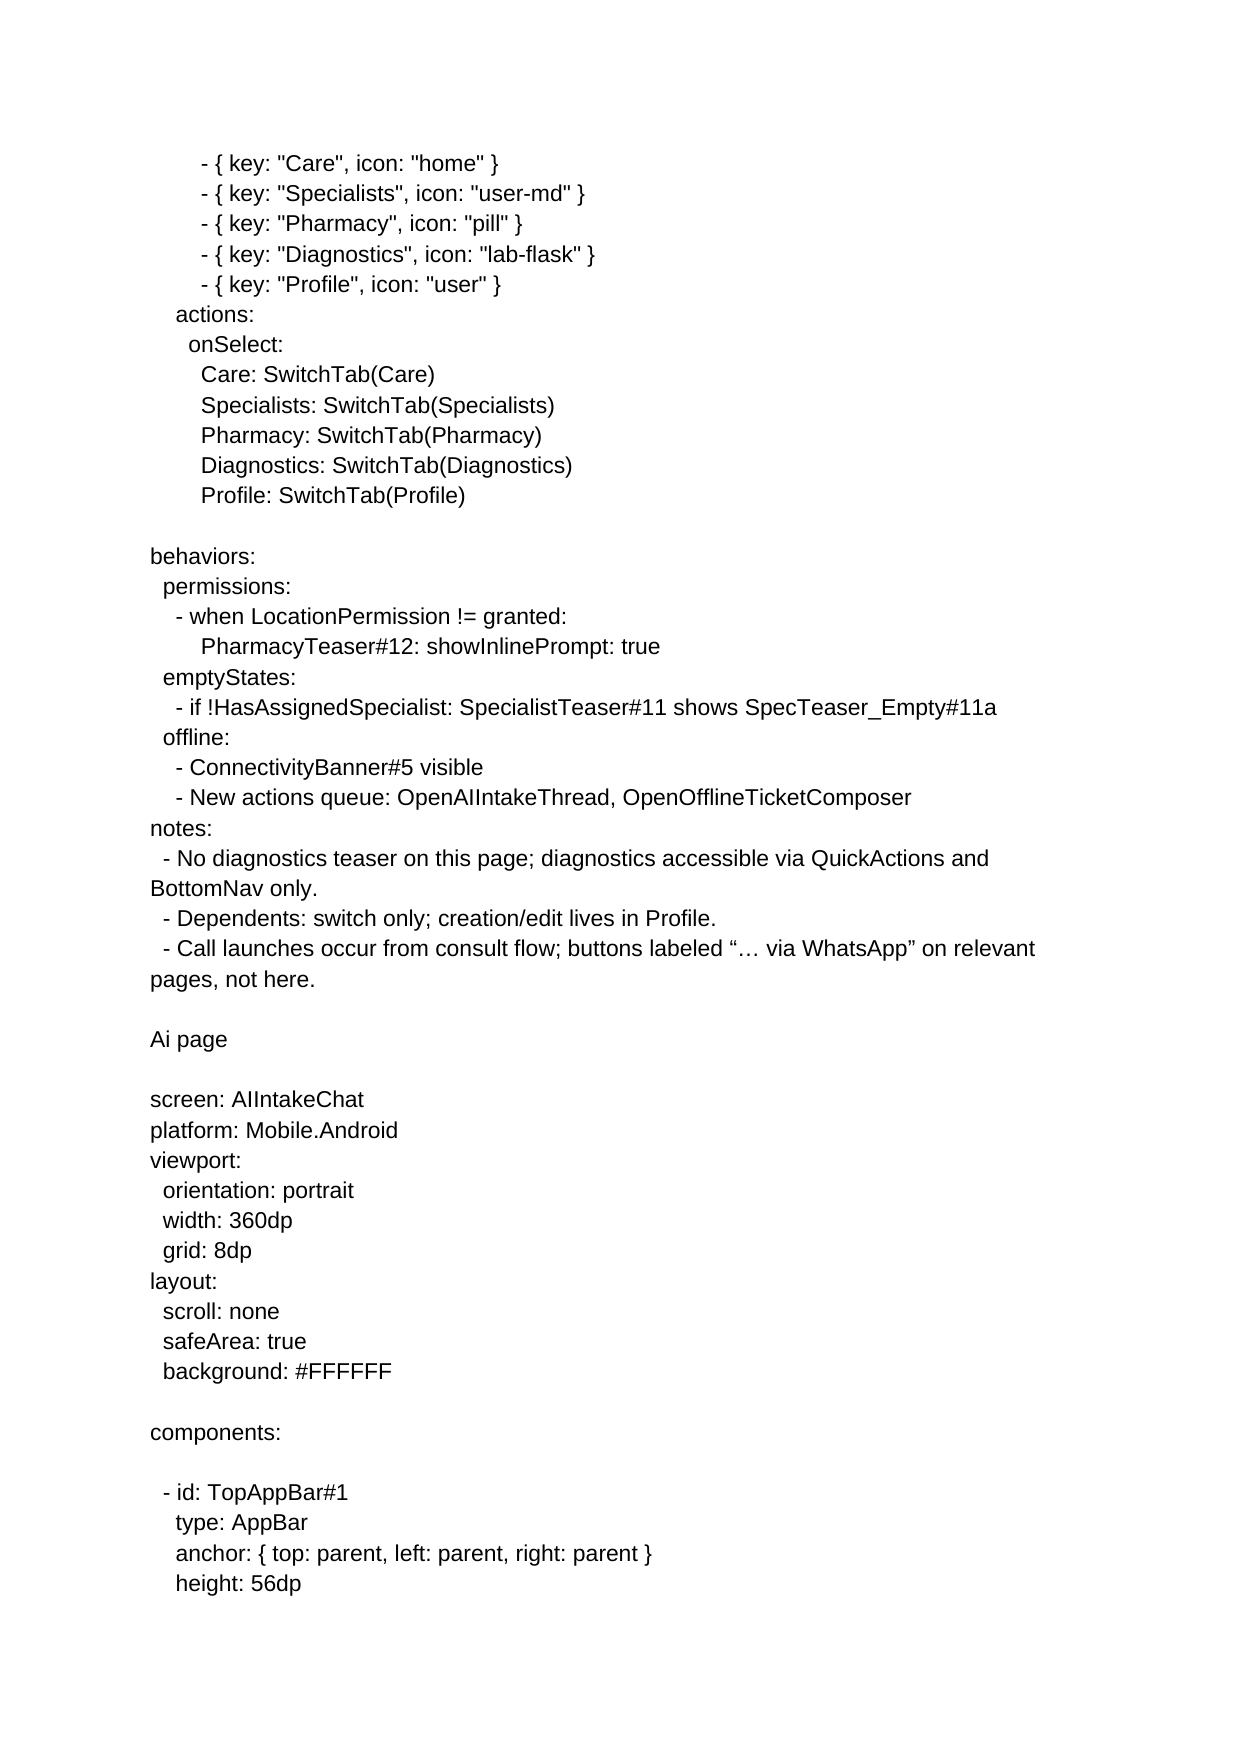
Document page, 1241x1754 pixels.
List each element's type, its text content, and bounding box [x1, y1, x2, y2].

text permissions: [150, 573, 1090, 599]
text safeArea: true [150, 1328, 1090, 1354]
text components: [150, 1419, 1090, 1445]
text - { key: "Specialists", icon: "user-md" } [150, 180, 1090, 207]
text Diagnostics: SwitchTab(Diagnostics) [150, 452, 1090, 478]
text - when LocationPermission != granted: [150, 603, 1090, 629]
text onSelect: [150, 331, 1090, 358]
text grid: 8dp [150, 1237, 1090, 1264]
text - Dependents: switch only; creation/edit lives in Profile. [150, 905, 1090, 932]
text behaviors: [150, 543, 1090, 569]
text viewport: [150, 1147, 1090, 1173]
text Pharmacy: SwitchTab(Pharmacy) [150, 422, 1090, 448]
text Care: SwitchTab(Care) [150, 361, 1090, 388]
text orientation: portrait [150, 1177, 1090, 1203]
text scroll: none [150, 1298, 1090, 1324]
text height: 56dp [150, 1570, 1090, 1596]
text - id: TopAppBar#1 [150, 1479, 1090, 1506]
text - New actions queue: OpenAIIntakeThread, OpenOfflineTicketComposer [150, 784, 1090, 811]
text - if !HasAssignedSpecialist: SpecialistTeaser#11 shows SpecTeaser_Empty#11a [150, 694, 1090, 720]
text background: #FFFFFF [150, 1358, 1090, 1385]
text - { key: "Profile", icon: "user" } [150, 271, 1090, 297]
text PharmacyTeaser#12: showInlinePrompt: true [150, 633, 1090, 660]
text platform: Mobile.Android [150, 1117, 1090, 1143]
text Specialists: SwitchTab(Specialists) [150, 392, 1090, 418]
text - { key: "Pharmacy", icon: "pill" } [150, 210, 1090, 237]
text - ConnectivityBanner#5 visible [150, 754, 1090, 781]
text layout: [150, 1268, 1090, 1294]
text - Call launches occur from consult flow; buttons labeled “… via WhatsApp” on relevant pages, not here. Ai page screen: AIIntakeChat [150, 935, 1090, 1113]
text width: 360dp [150, 1207, 1090, 1234]
text - No diagnostics teaser on this page; diagnostics accessible via QuickActions and BottomNav only. [150, 845, 1090, 901]
text actions: [150, 301, 1090, 327]
text - { key: "Care", icon: "home" } [150, 150, 1090, 176]
text anchor: { top: parent, left: parent, right: parent } [150, 1539, 1090, 1566]
text notes: [150, 814, 1090, 841]
text type: AppBar [150, 1509, 1090, 1536]
text - { key: "Diagnostics", icon: "lab-flask" } [150, 241, 1090, 267]
text offline: [150, 724, 1090, 750]
text emptyStates: [150, 663, 1090, 690]
text Profile: SwitchTab(Profile) [150, 482, 1090, 509]
